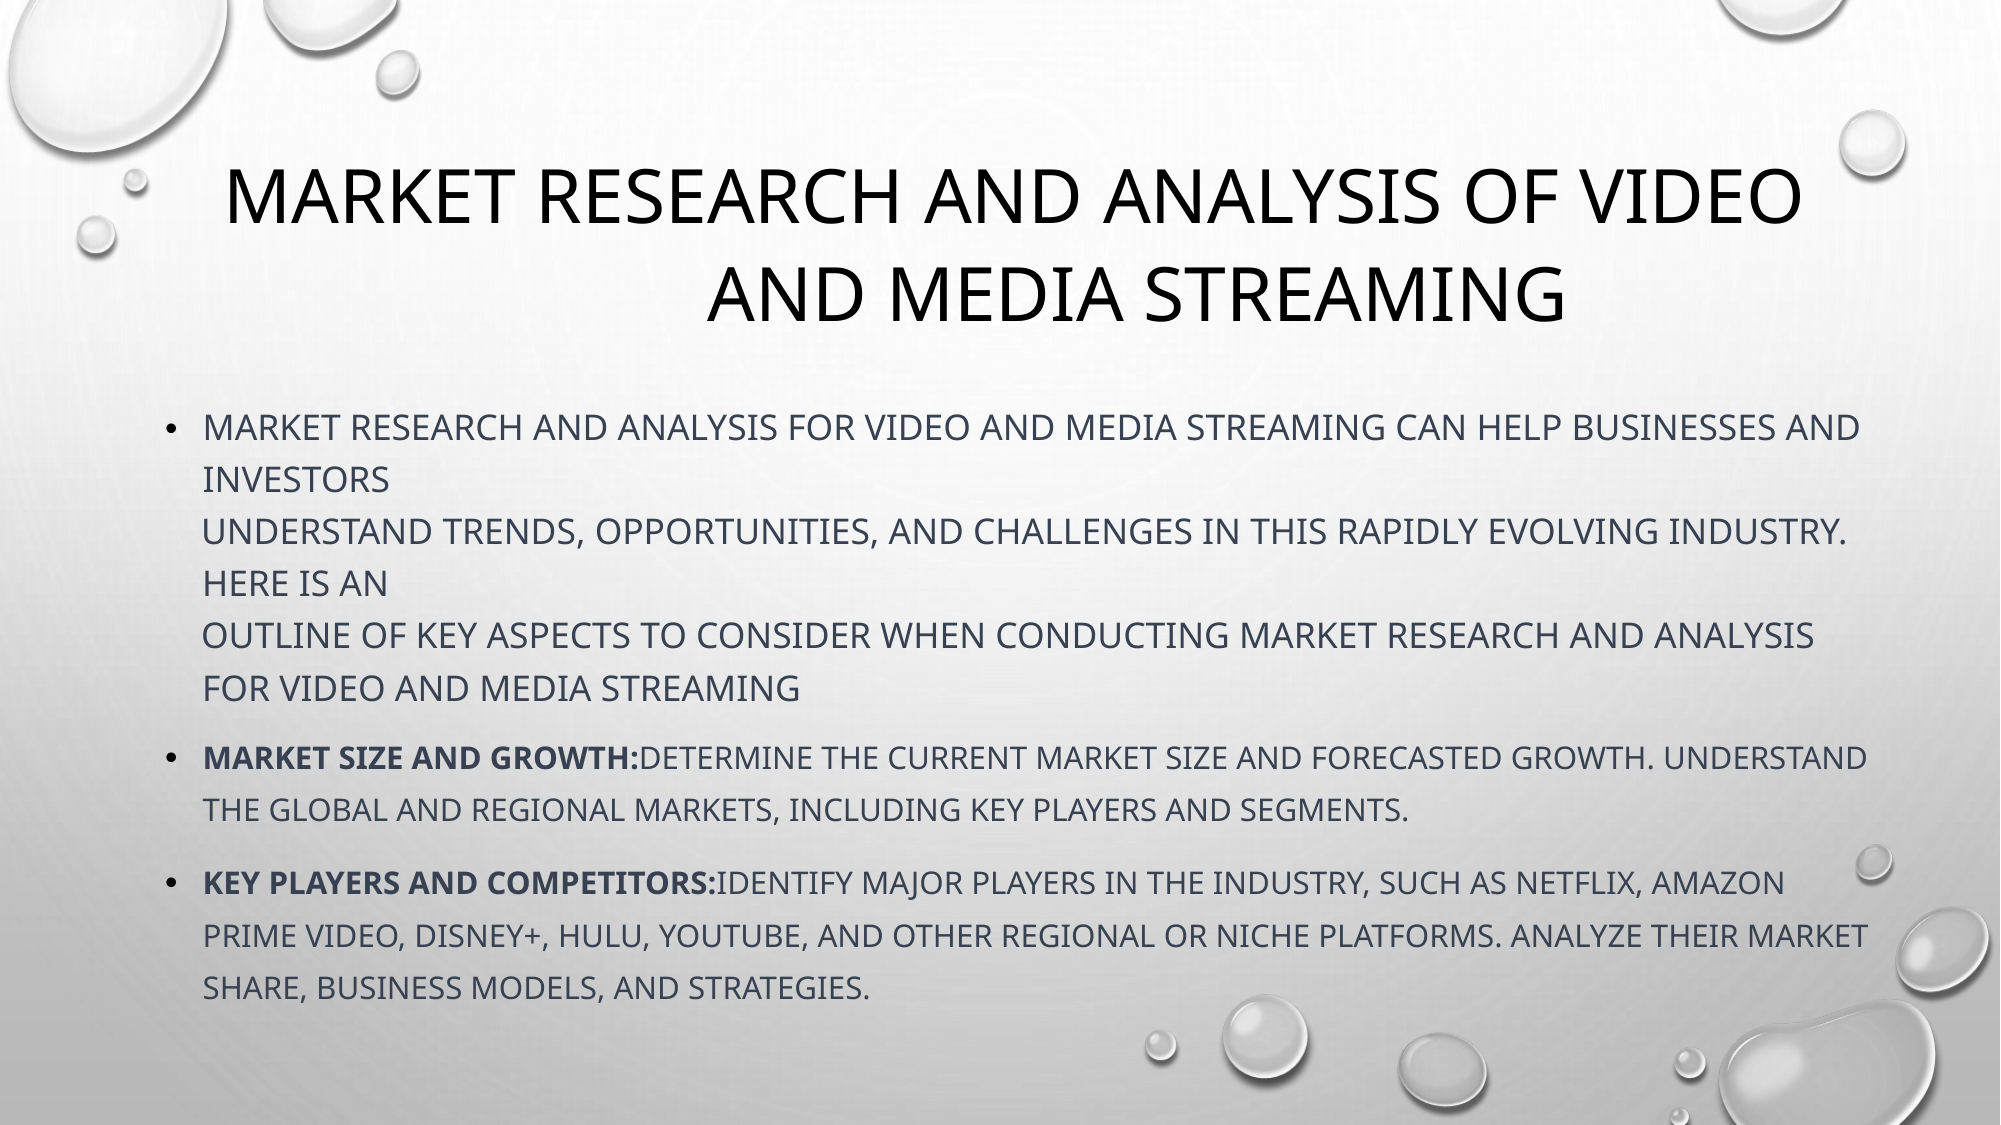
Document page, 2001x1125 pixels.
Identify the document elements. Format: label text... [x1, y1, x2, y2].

text UNDERSTAND TRENDS, OPPORTUNITIES, AND CHALLENGES IN THIS RAPIDLY EVOLVING INDUSTRY. HERE IS AN [201, 507, 1887, 607]
list KEY PLAYERS AND COMPETITORS:IDENTIFY MAJOR PLAYERS IN THE INDUSTRY, SUCH AS NETFLIX, AMAZON PRIME VIDEO, DISNEY+, HULU, YOUTUBE, AND OTHER REGIONAL OR NICHE PLATFORMS. ANALYZE THEIR MARKET SHARE, BUSINESS MODELS, AND STRATEGIES. [165, 861, 1872, 1008]
picture [0, 0, 2000, 1125]
text OUTLINE OF KEY ASPECTS TO CONSIDER WHEN CONDUCTING MARKET RESEARCH AND ANALYSIS FOR VIDEO AND MEDIA STREAMING [201, 611, 1887, 711]
list MARKET RESEARCH AND ANALYSIS FOR VIDEO AND MEDIA STREAMING CAN HELP BUSINESSES AND INVESTORS [165, 402, 1872, 503]
subtitle MARKET RESEARCH AND ANALYSIS OF VIDEO AND MEDIA STREAMING [224, 143, 1901, 344]
list MARKET SIZE AND GROWTH:DETERMINE THE CURRENT MARKET SIZE AND FORECASTED GROWTH. UNDERSTAND THE GLOBAL AND REGIONAL MARKETS, INCLUDING KEY PLAYERS AND SEGMENTS. [165, 736, 1872, 831]
